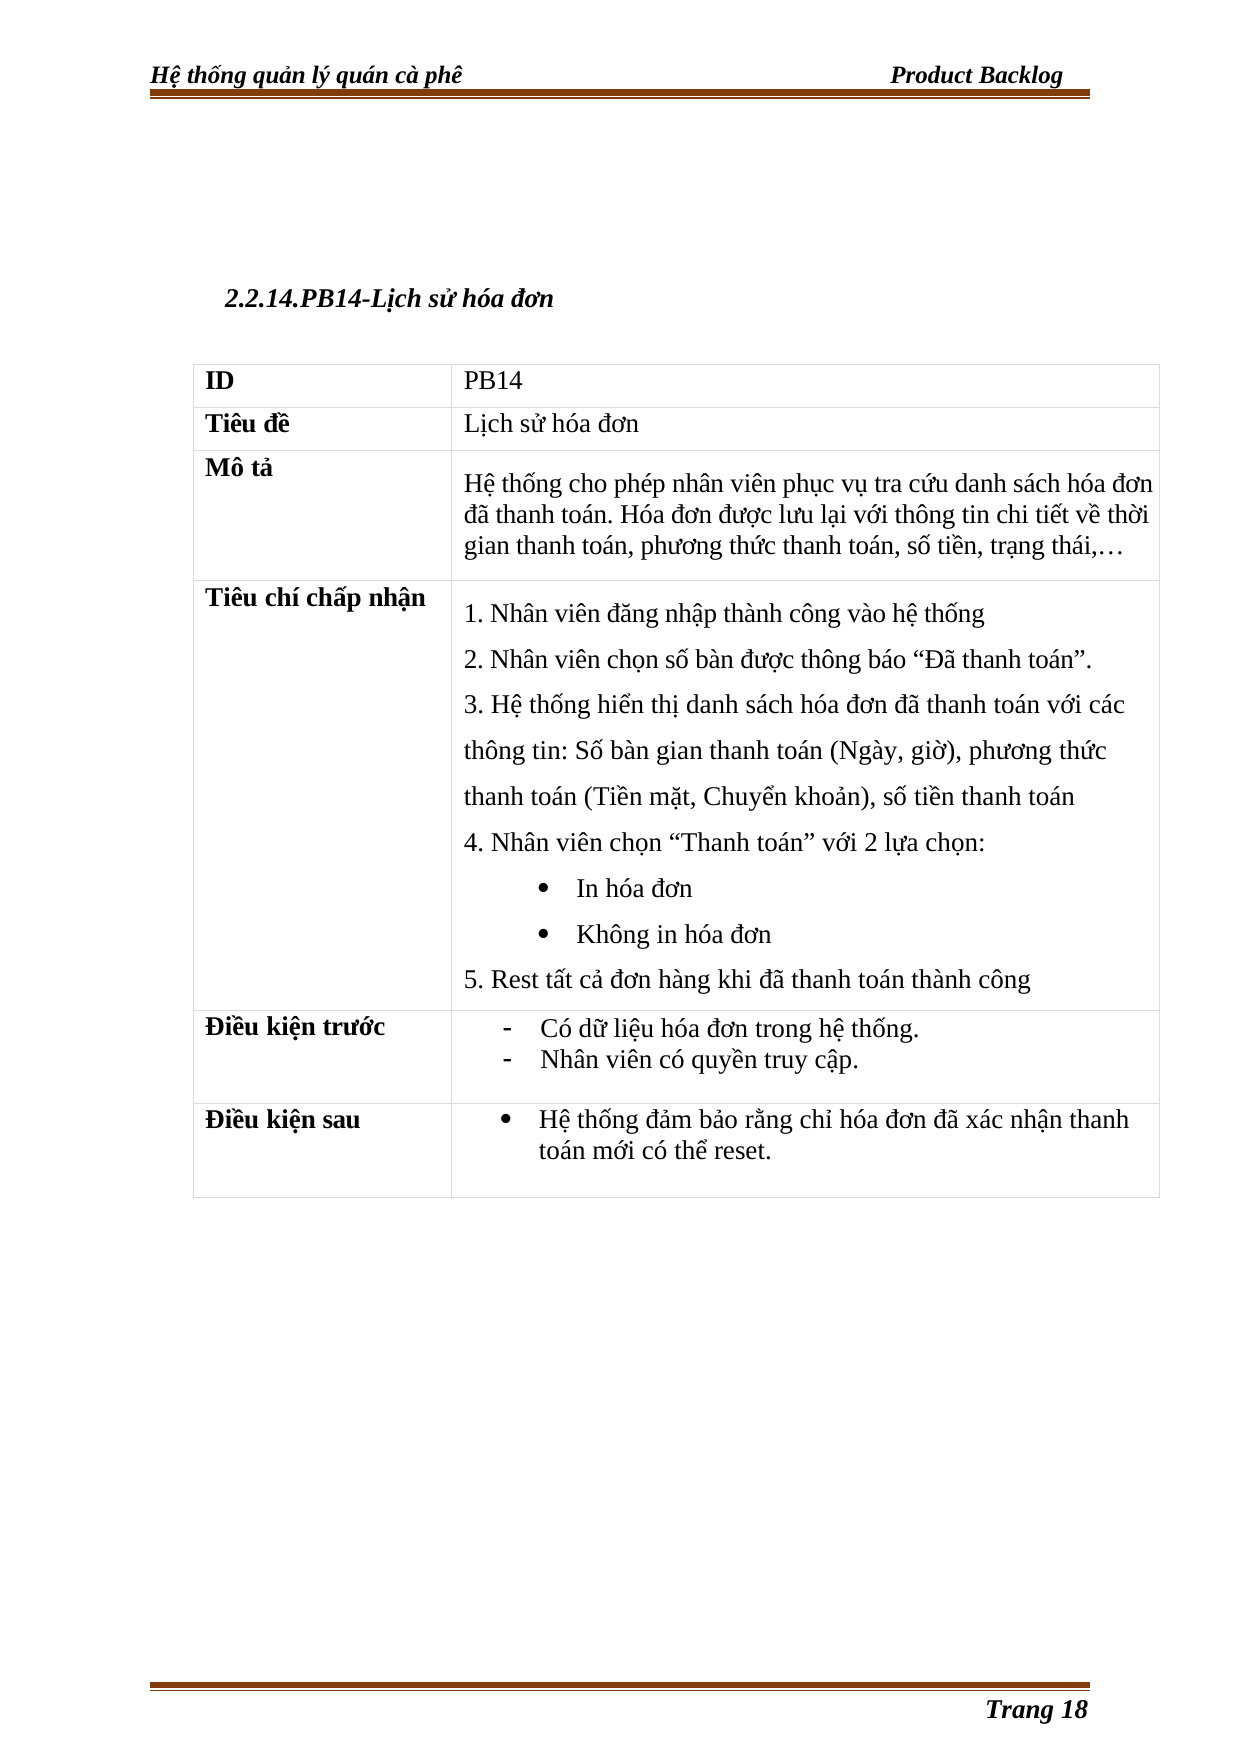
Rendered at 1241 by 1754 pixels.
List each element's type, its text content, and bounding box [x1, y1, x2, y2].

list PB14-Lịch sử hóa đơn [225, 283, 1090, 314]
table_header ID [194, 365, 451, 407]
table_cell [452, 1011, 1159, 1102]
table_cell Tiêu chí chấp nhận [194, 581, 451, 1010]
table_cell Hệ thống cho phép nhân viên phục vụ tra cứu danh sách hóa đơn đã thanh toán. Hóa đơn được lưu lại với thông tin chi tiết về thời gian thanh toán, phương thức thanh toán, số tiền, trạng thái,… [452, 451, 1159, 580]
table_cell Lịch sử hóa đơn [452, 408, 1159, 450]
table_cell Điều kiện sau [194, 1104, 451, 1197]
table_cell Tiêu đề [194, 408, 451, 450]
table_header PB14 [452, 365, 1159, 407]
table_cell 1. Nhân viên đăng nhập thành công vào hệ thống 2. Nhân viên chọn số bàn được thông báo “Đã thanh toán”. 3. Hệ thống hiển thị danh sách hóa đơn đã thanh toán với các thông tin: Số bàn gian thanh toán (Ngày, giờ), phương thức thanh toán (Tiền mặt, Chuyển khoản), số tiền thanh toán 4. Nhân viên chọn “Thanh toán” với 2 lựa chọn: In hóa đơn Không in hóa đơn 5. Rest tất cả đơn hàng khi đã thanh toán thành công [452, 581, 1159, 1010]
table_cell Hệ thống đảm bảo rằng chỉ hóa đơn đã xác nhận thanh toán mới có thể reset. [452, 1104, 1159, 1197]
table_cell Điều kiện trước [194, 1011, 451, 1102]
table_cell Mô tả [194, 451, 451, 580]
